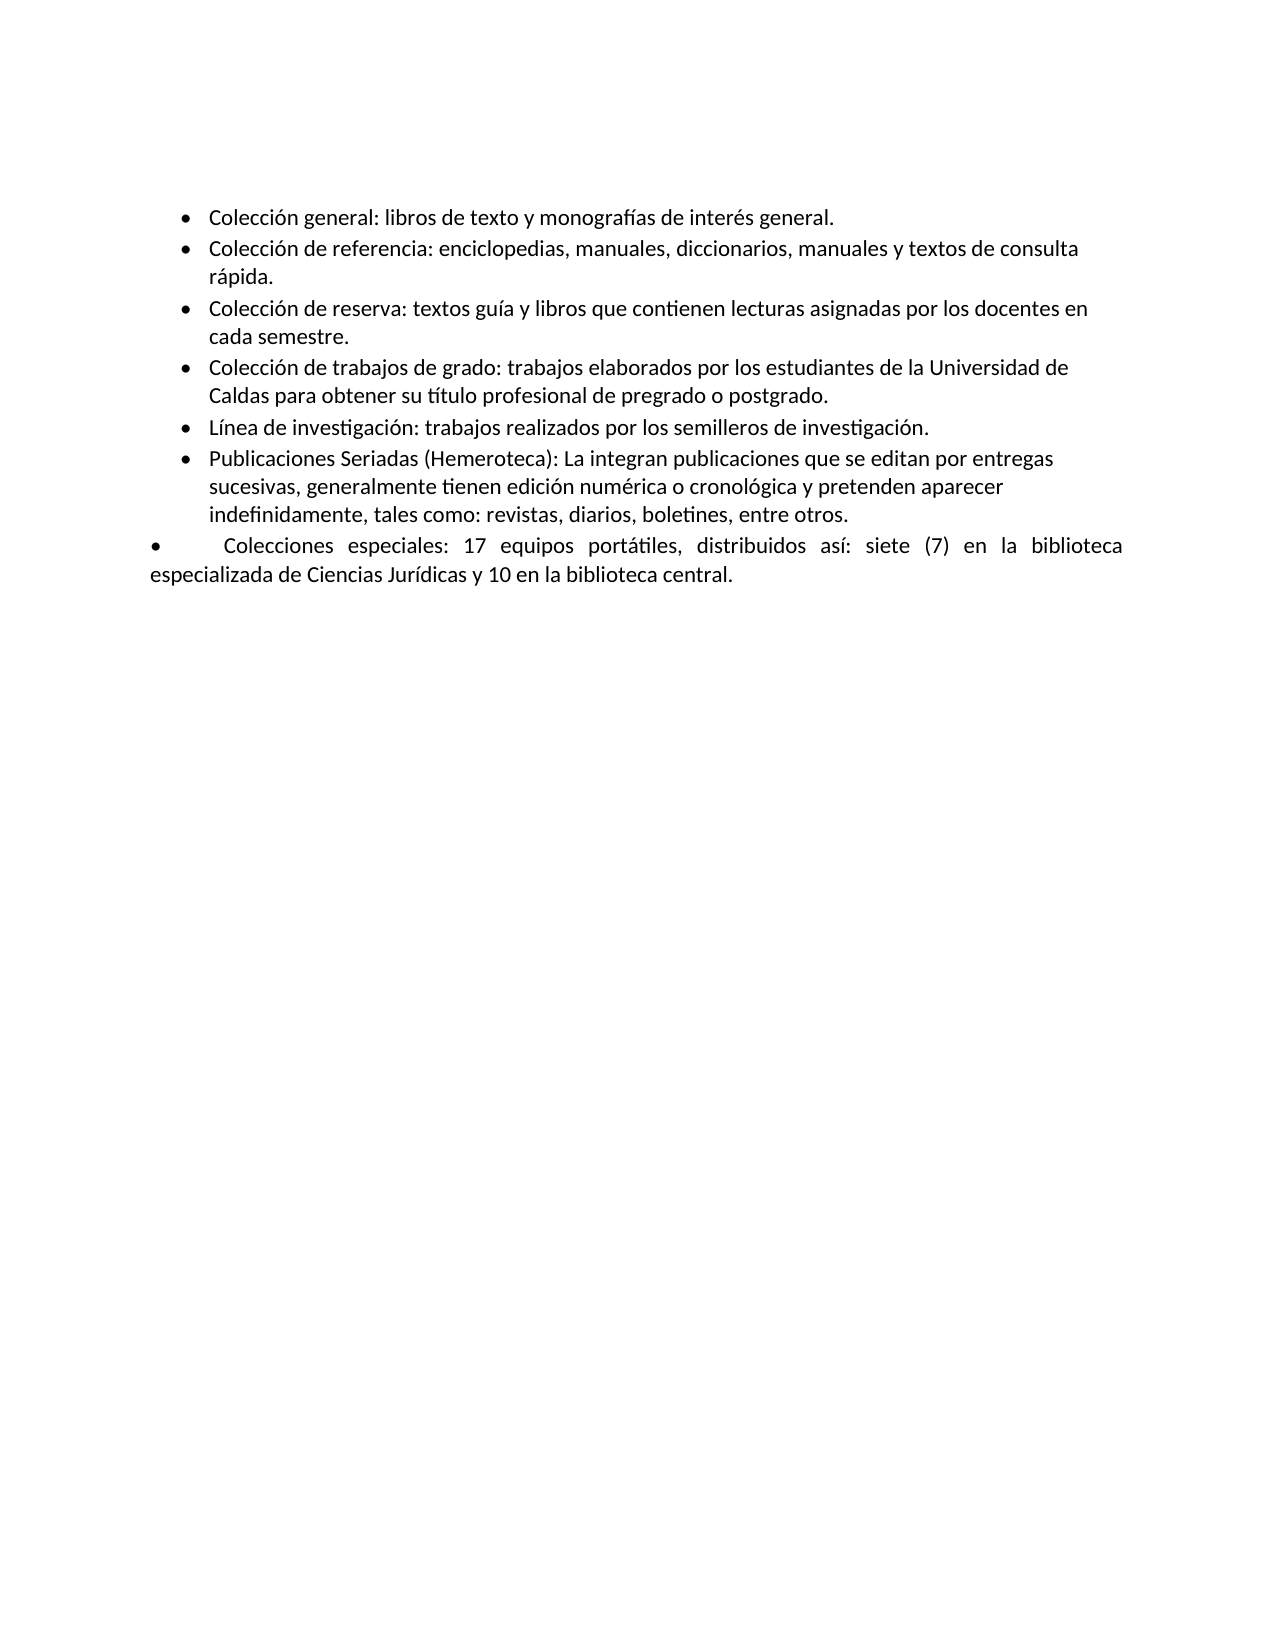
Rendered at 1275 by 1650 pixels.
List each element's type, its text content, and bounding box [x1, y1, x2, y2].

list Colección de reserva: textos guía y libros que contienen lecturas asignadas por los docentes en cada semestre. [180, 294, 1125, 350]
list Línea de investigación: trabajos realizados por los semilleros de investigación. [180, 413, 1125, 441]
list Publicaciones Seriadas (Hemeroteca): La integran publicaciones que se editan por entregas sucesivas, generalmente tienen edición numérica o cronológica y pretenden aparecer indefinidamente, tales como: revistas, diarios, boletines, entre otros. [180, 444, 1125, 528]
list Colección general: libros de texto y monografías de interés general. [180, 203, 1125, 231]
list Colecciones especiales: 17 equipos portátiles, distribuidos así: siete (7) en la biblioteca especializada de Ciencias Jurídicas y 10 en la biblioteca central. [150, 532, 1125, 588]
list Colección de referencia: enciclopedias, manuales, diccionarios, manuales y textos de consulta rápida. [180, 234, 1125, 290]
list Colección de trabajos de grado: trabajos elaborados por los estudiantes de la Universidad de Caldas para obtener su título profesional de pregrado o postgrado. [180, 353, 1125, 409]
